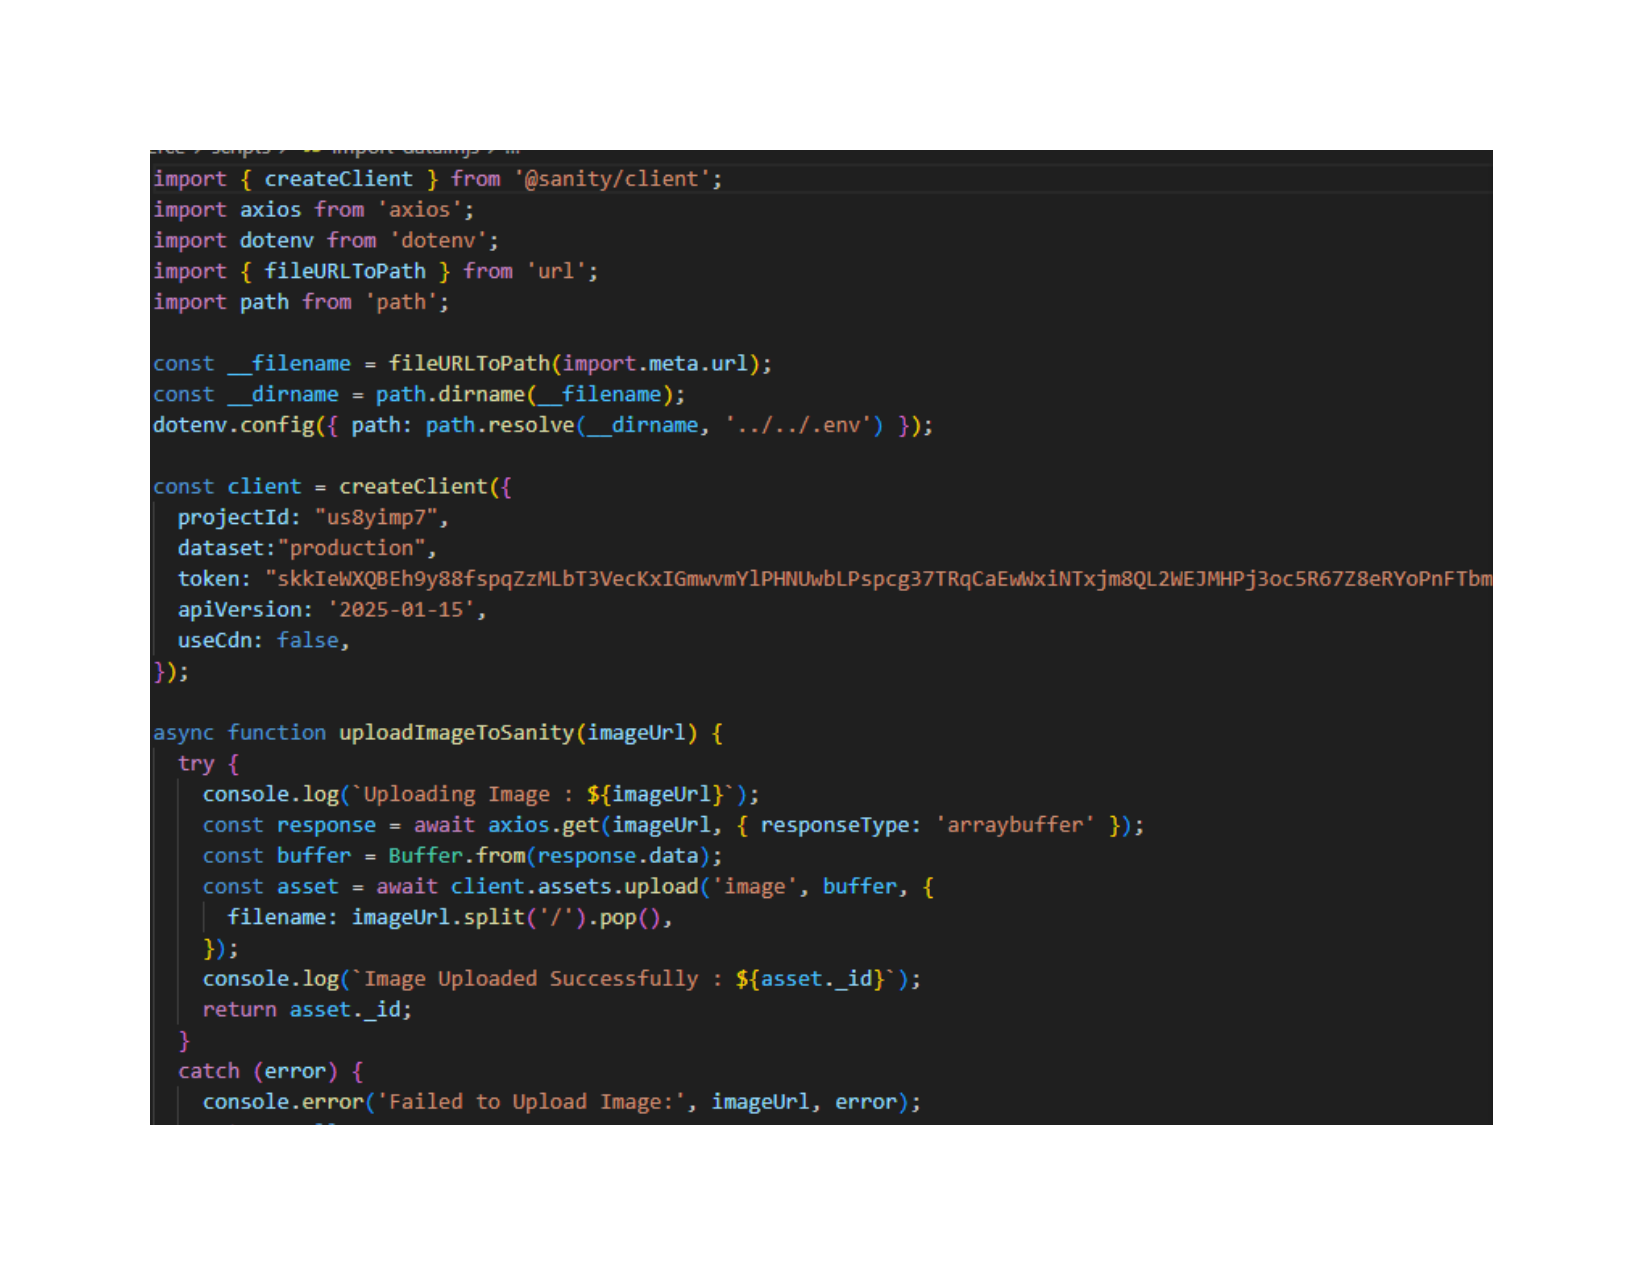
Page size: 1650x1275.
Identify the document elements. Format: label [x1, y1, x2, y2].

picture [150, 150, 1493, 1125]
